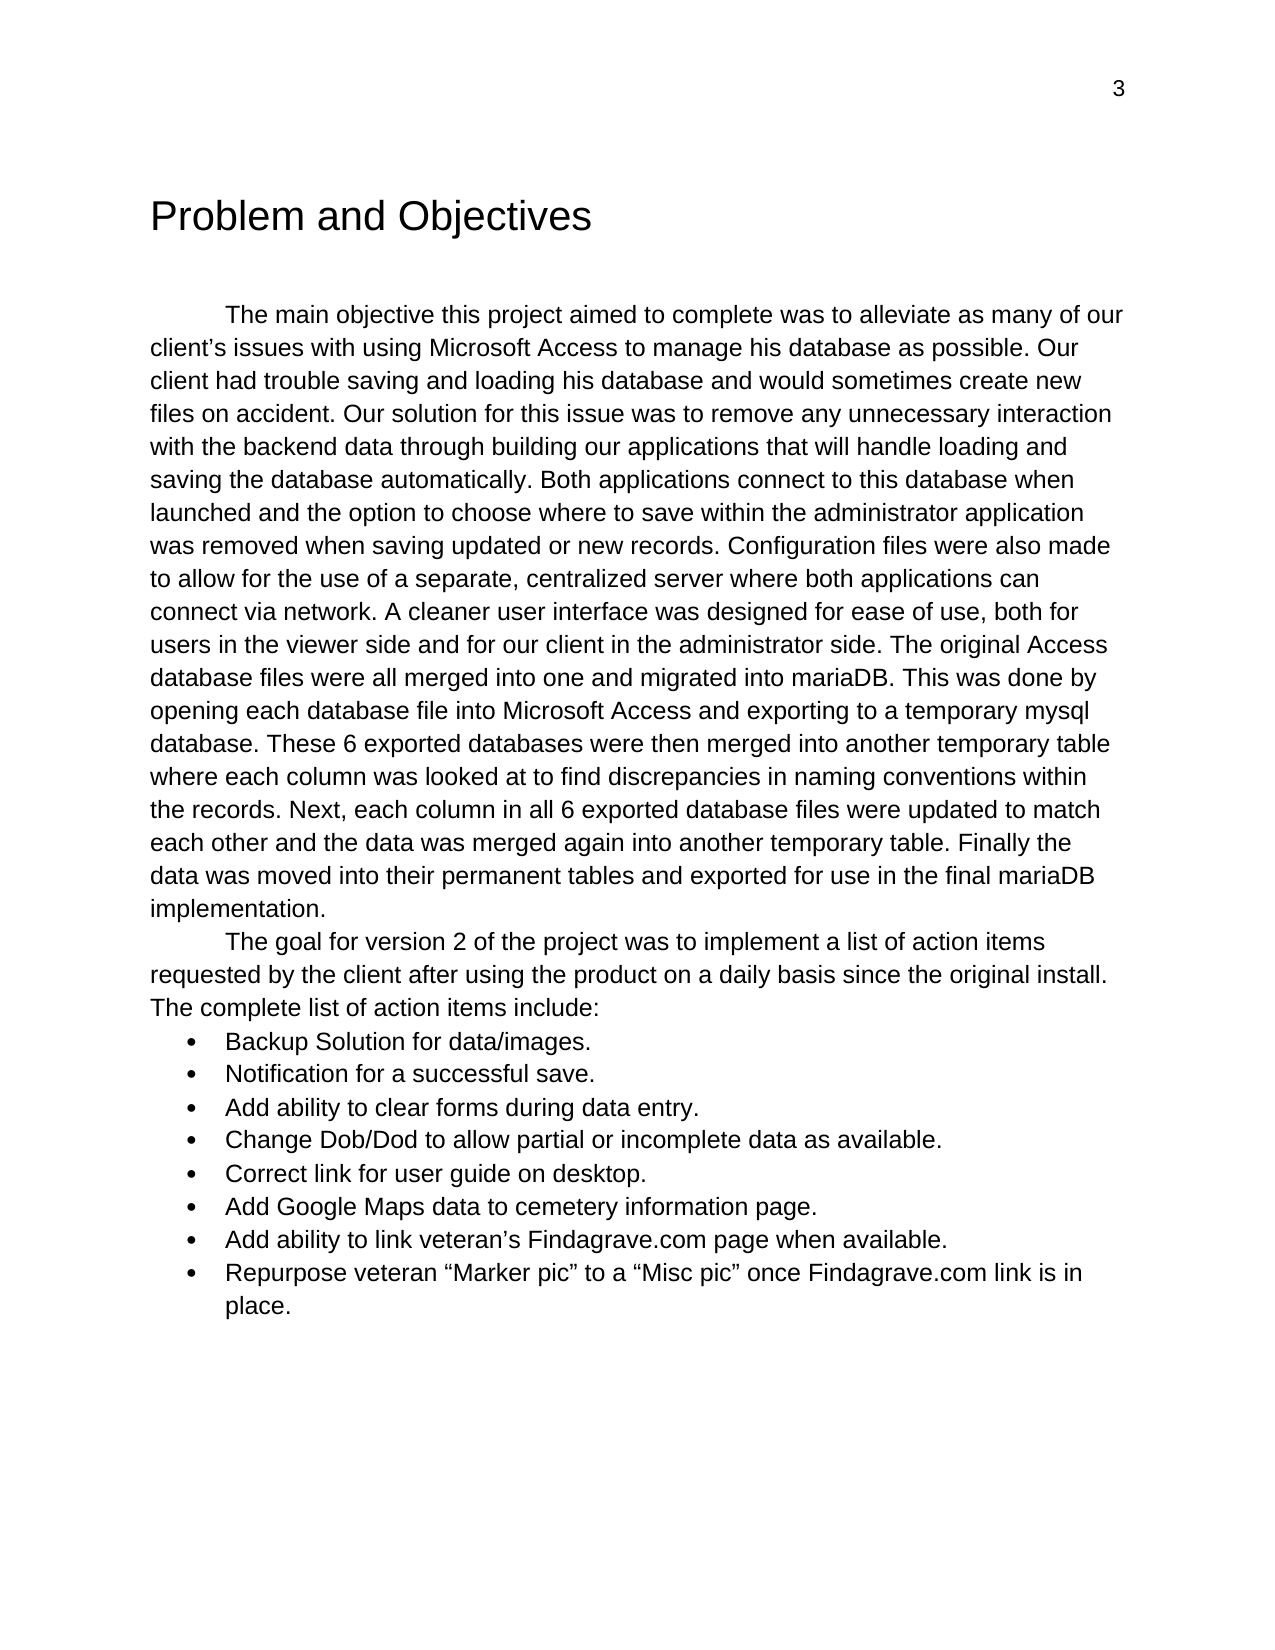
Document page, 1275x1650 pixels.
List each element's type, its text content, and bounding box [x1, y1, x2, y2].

list Notification for a successful save. [187, 1059, 1125, 1088]
list Add Google Maps data to cemetery information page. [187, 1192, 1125, 1220]
list Repurpose veteran “Marker pic” to a “Misc pic” once Findagrave.com link is in place. [187, 1258, 1125, 1319]
list Change Dob/Dod to allow partial or incomplete data as available. [187, 1126, 1125, 1154]
text The goal for version 2 of the project was to implement a list of action items requested by the client after using the product on a daily basis since the original install. The complete list of action items include: [150, 927, 1125, 1022]
list Correct link for user guide on desktop. [187, 1158, 1125, 1187]
list Add ability to link veteran’s Findagrave.com page when available. [187, 1224, 1125, 1253]
text The main objective this project aimed to complete was to alleviate as many of our client’s issues with using Microsoft Access to manage his database as possible. Our client had trouble saving and loading his database and would sometimes create new files on accident. Our solution for this issue was to remove any unnecessary interaction with the backend data through building our applications that will handle loading and saving the database automatically. Both applications connect to this database when launched and the option to choose where to save within the administrator application was removed when saving updated or new records. Configuration files were also made to allow for the use of a separate, centralized server where both applications can connect via network. A cleaner user interface was designed for ease of use, both for users in the viewer side and for our client in the administrator side. The original Access database files were all merged into one and migrated into mariaDB. This was done by opening each database file into Microsoft Access and exporting to a temporary mysql database. These 6 exported databases were then merged into another temporary table where each column was looked at to find discrepancies in naming conventions within the records. Next, each column in all 6 exported database files were updated to match each other and the data was merged again into another temporary table. Finally the data was moved into their permanent tables and exported for use in the final mariaDB implementation. [150, 300, 1125, 923]
list Add ability to clear forms during data entry. [187, 1092, 1125, 1121]
list Backup Solution for data/images. [187, 1026, 1125, 1055]
subtitle Problem and Objectives [150, 192, 1125, 239]
